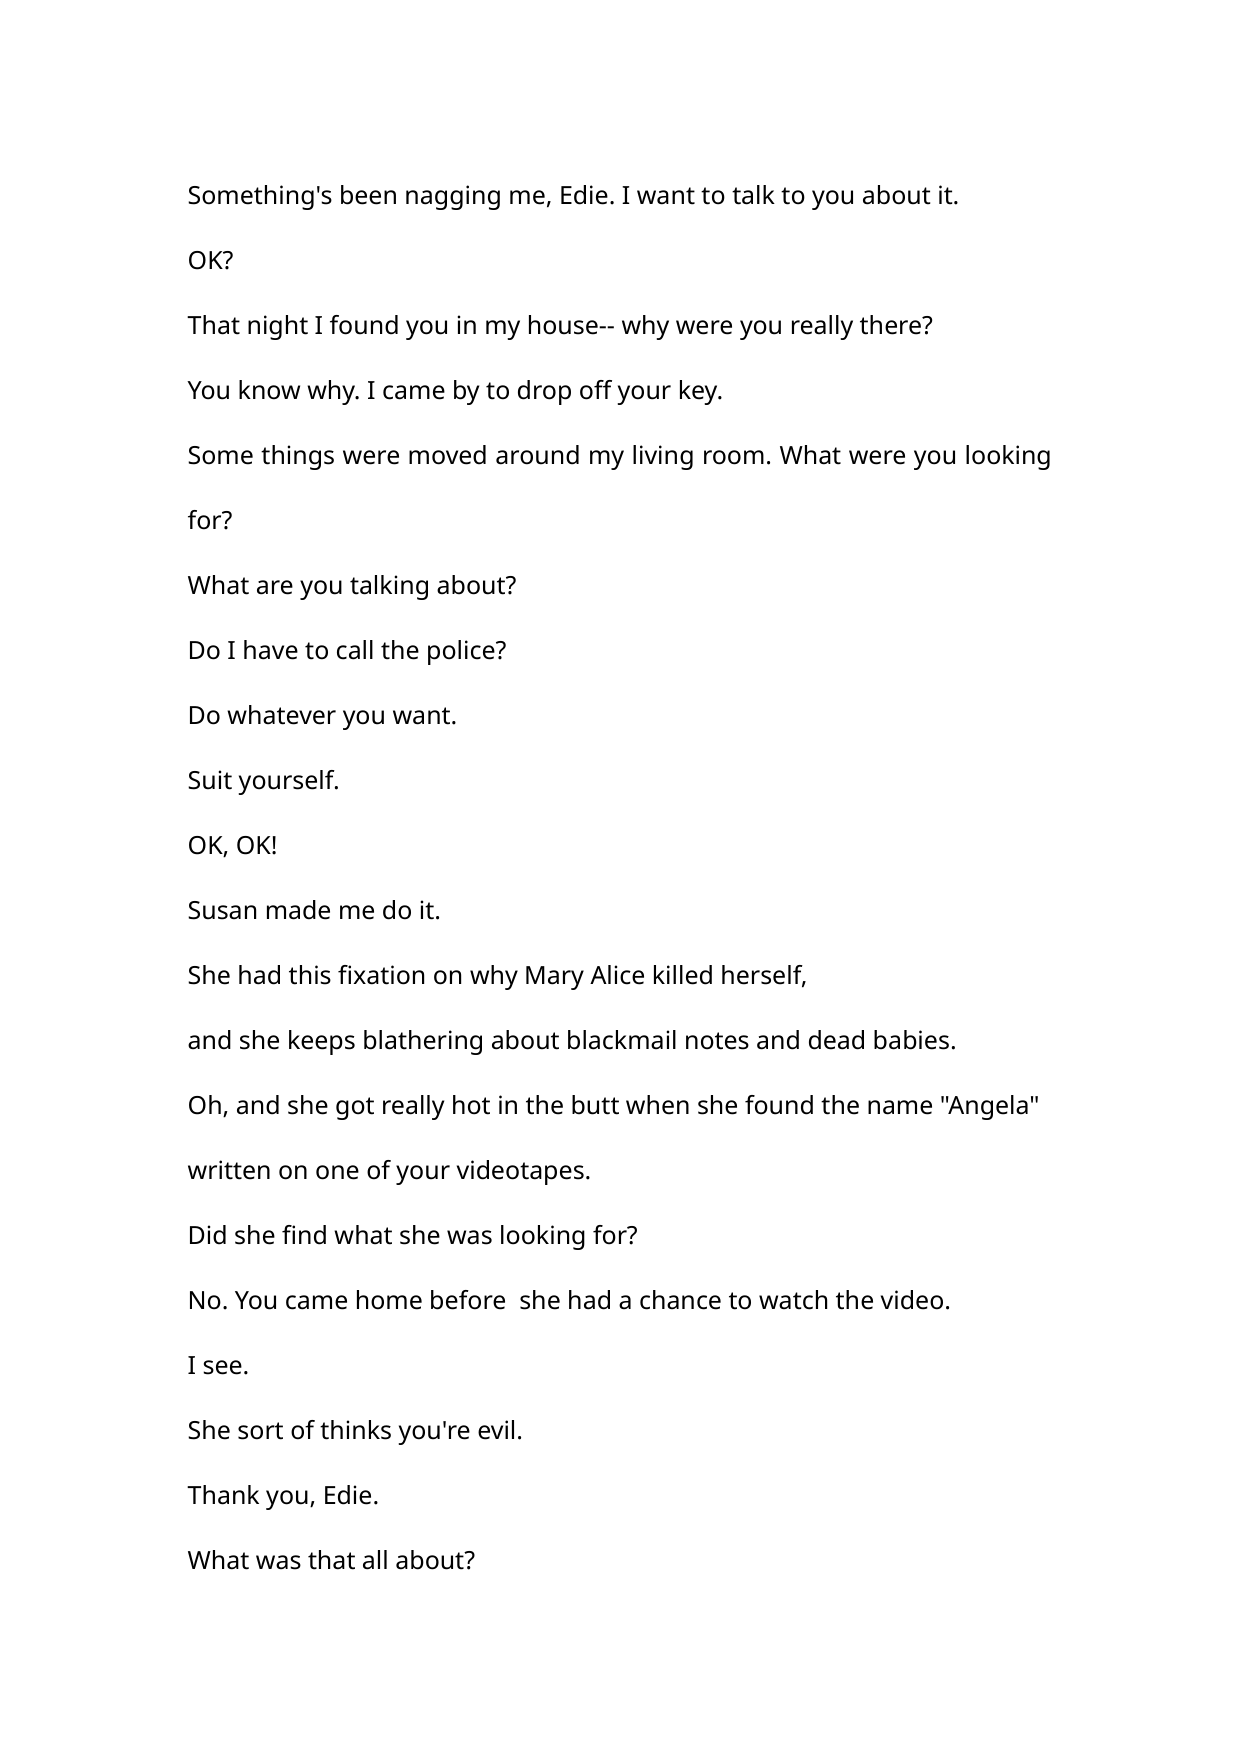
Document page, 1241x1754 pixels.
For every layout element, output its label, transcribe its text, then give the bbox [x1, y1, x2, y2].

text What was that all about? [187, 1527, 1053, 1592]
text OK? [187, 227, 1053, 292]
text OK, OK! [187, 812, 1053, 877]
text Do I have to call the police? [187, 617, 1053, 682]
text written on one of your videotapes. [187, 1137, 1053, 1202]
text She had this fixation on why Mary Alice killed herself, [187, 942, 1053, 1007]
text Something's been nagging me, Edie. I want to talk to you about it. [187, 162, 1053, 227]
text What are you talking about? [187, 552, 1053, 617]
text Some things were moved around my living room. What were you looking for? [187, 422, 1053, 552]
text Oh, and she got really hot in the butt when she found the name "Angela" [187, 1072, 1053, 1137]
text Susan made me do it. [187, 877, 1053, 942]
text Do whatever you want. [187, 682, 1053, 747]
text That night I found you in my house-- why were you really there? [187, 292, 1053, 357]
text and she keeps blathering about blackmail notes and dead babies. [187, 1007, 1053, 1072]
text Thank you, Edie. [187, 1462, 1053, 1527]
text She sort of thinks you're evil. [187, 1397, 1053, 1462]
text Suit yourself. [187, 747, 1053, 812]
text Did she find what she was looking for? [187, 1202, 1053, 1267]
text You know why. I came by to drop off your key. [187, 357, 1053, 422]
text I see. [187, 1332, 1053, 1397]
text No. You came home before she had a chance to watch the video. [187, 1267, 1053, 1332]
